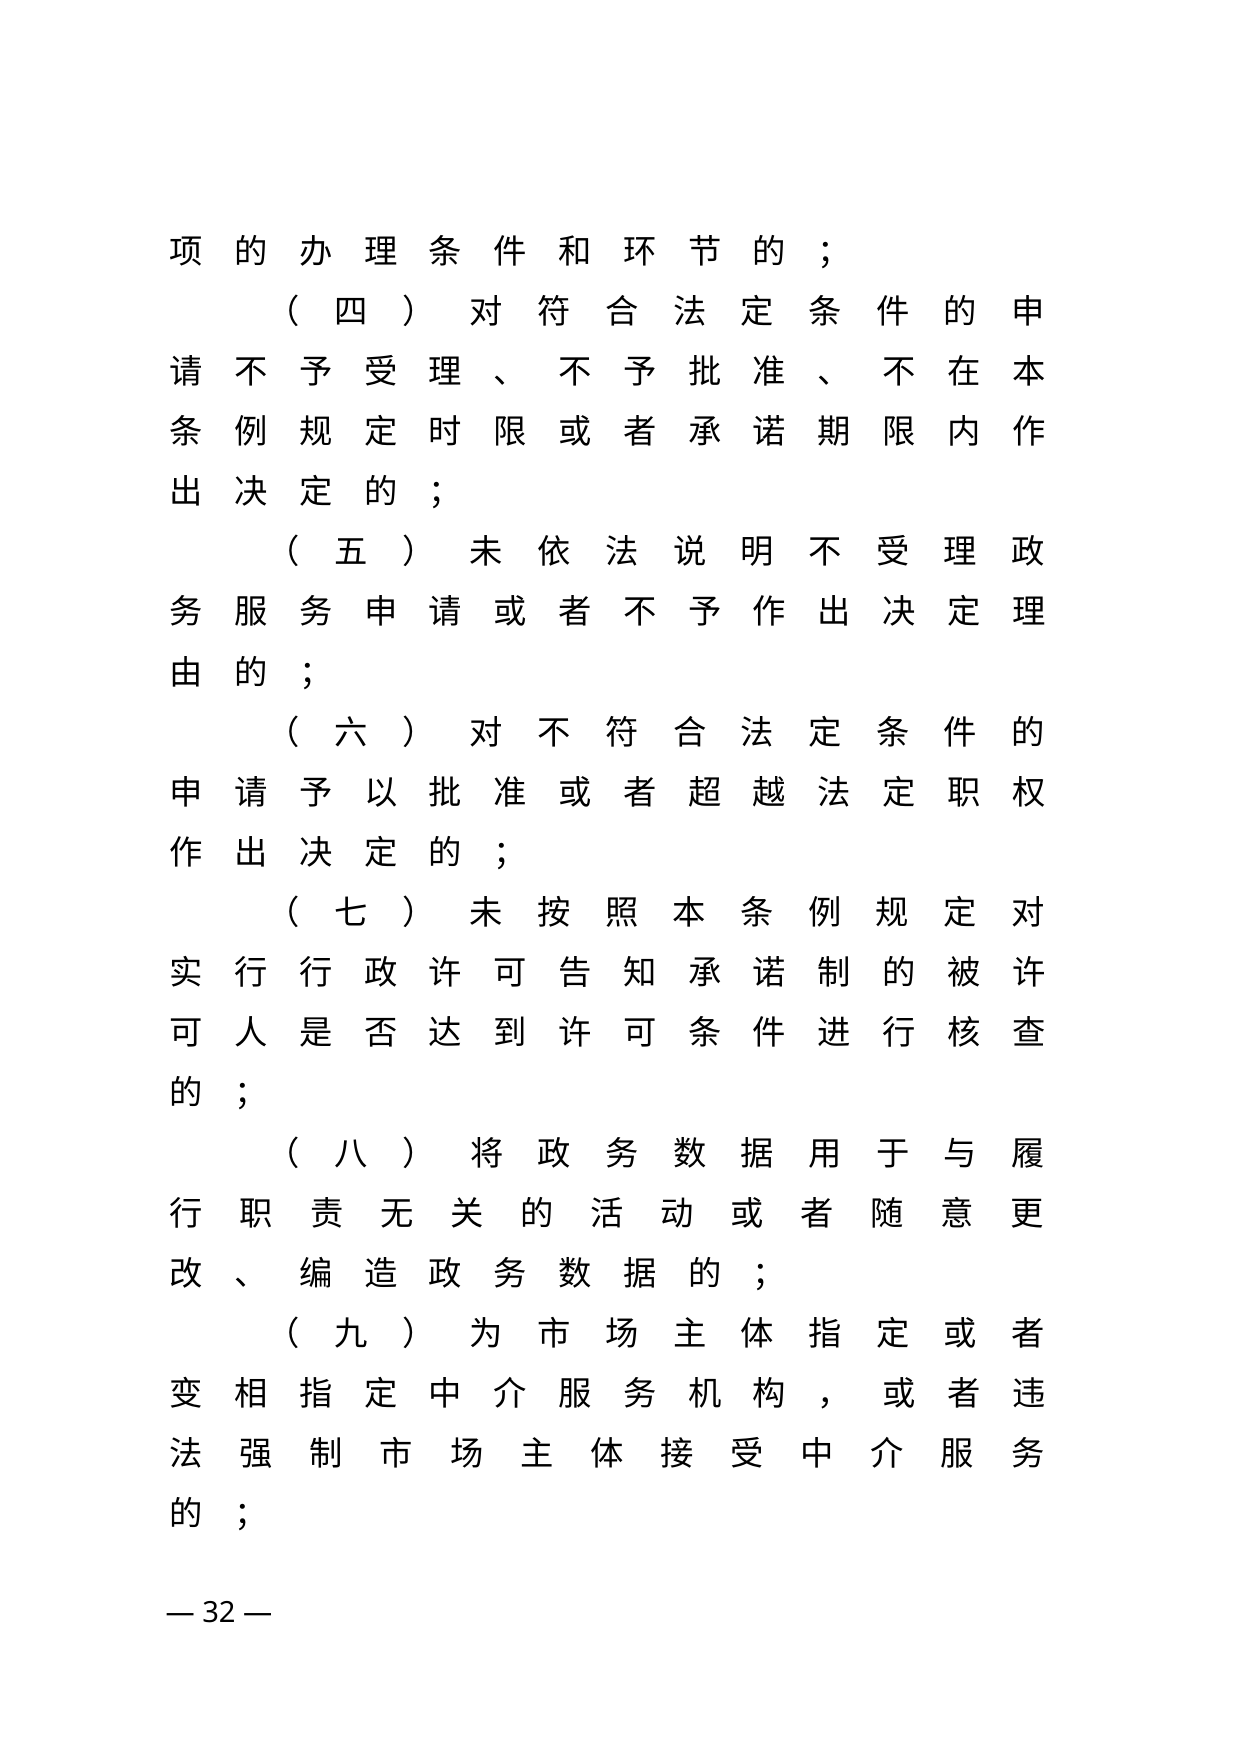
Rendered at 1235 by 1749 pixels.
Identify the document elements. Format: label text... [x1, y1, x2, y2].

text （六）对不符合法定条件的申请予以批准或者超越法定职权作出决定的； [169, 699, 1077, 880]
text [169, 219, 1077, 279]
text （九）为市场主体指定或者变相指定中介服务机构，或者违法强制市场主体接受中介服务的； [169, 1301, 1077, 1541]
text （七）未按照本条例规定对实行行政许可告知承诺制的被许可人是否达到许可条件进行核查的； [169, 880, 1077, 1120]
text （五）未依法说明不受理政务服务申请或者不予作出决定理由的； [169, 519, 1077, 699]
text （八）将政务数据用于与履行职责无关的活动或者随意更改、编造政务数据的； [169, 1120, 1077, 1301]
text （四）对符合法定条件的申请不予受理、不予批准、不在本条例规定时限或者承诺期限内作出决定的； [169, 279, 1077, 519]
